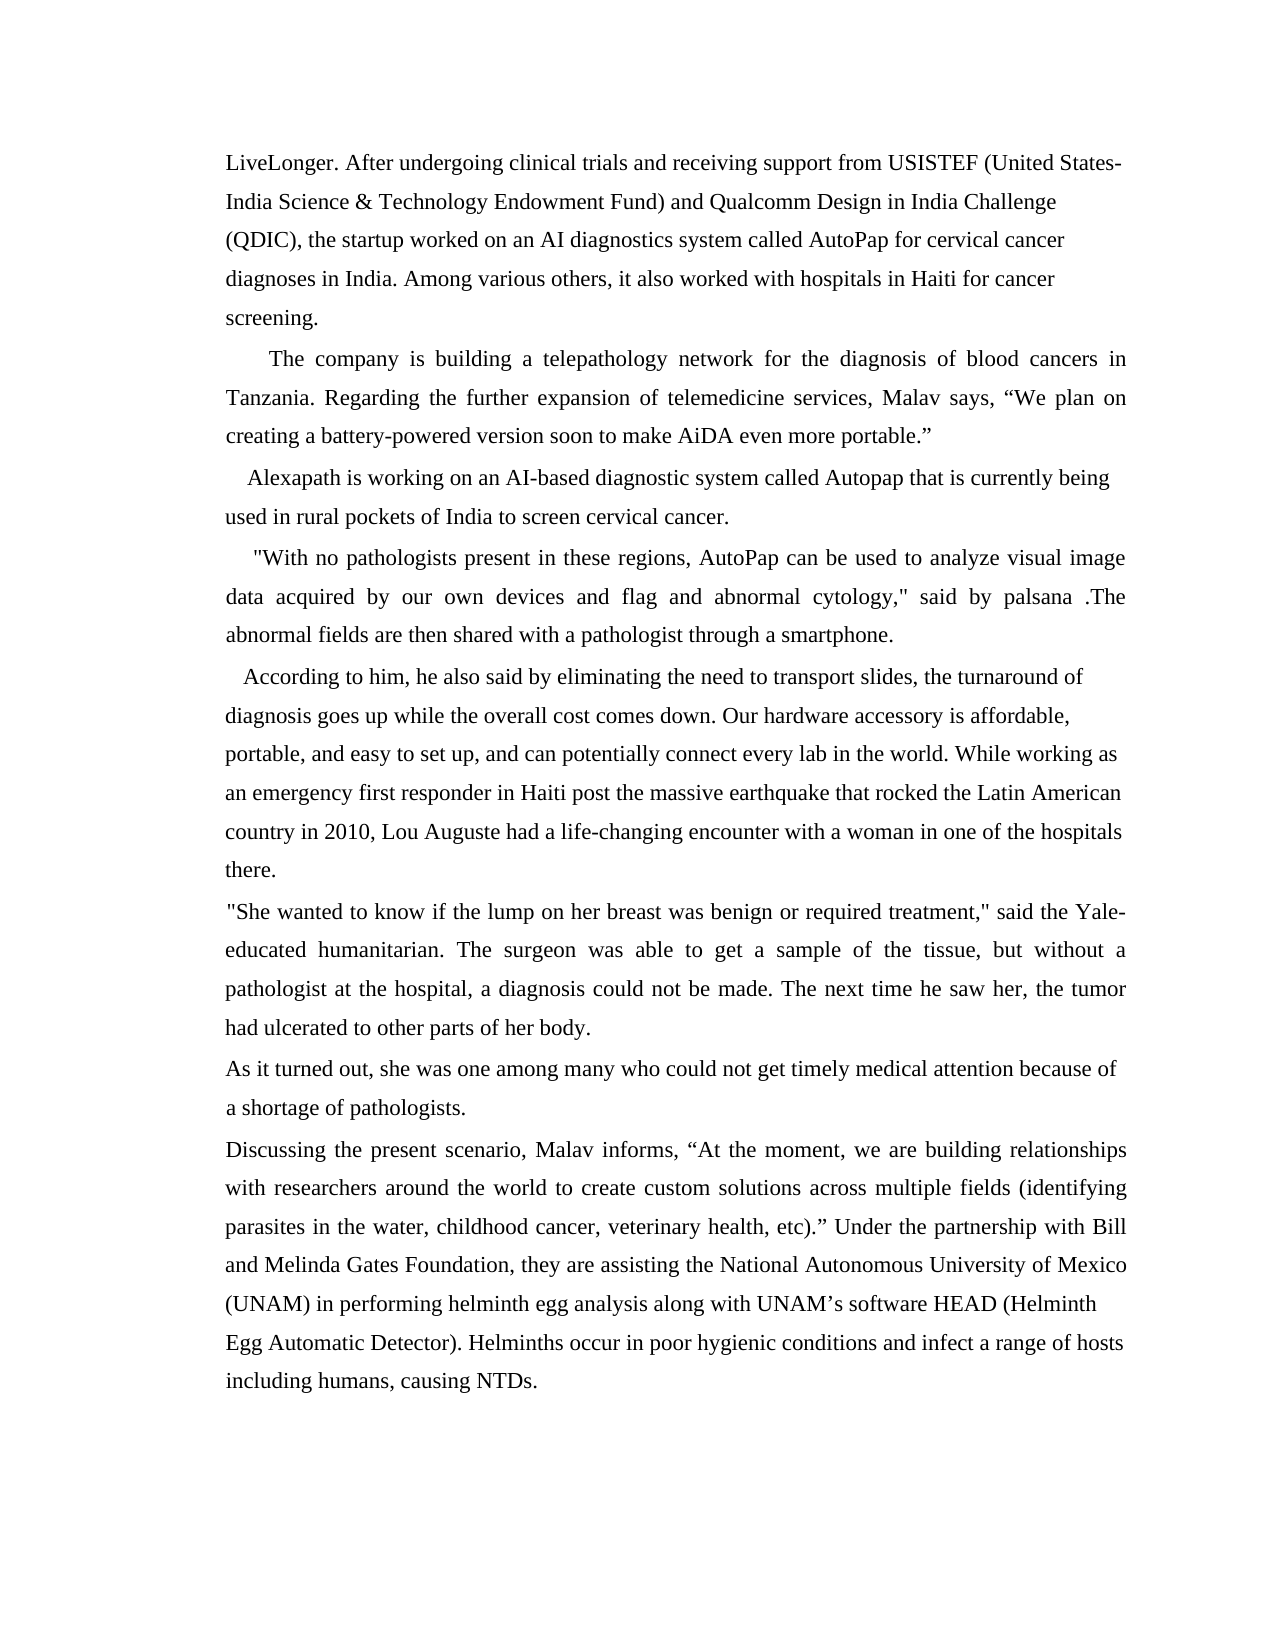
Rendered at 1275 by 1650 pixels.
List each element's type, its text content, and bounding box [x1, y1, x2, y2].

text Alexapath is working on an AI-based diagnostic system called Autopap that is currently being used in rural pockets of India to screen cervical cancer. [225, 464, 1128, 529]
text As it turned out, she was one among many who could not get timely medical attention because of a shortage of pathologists. [225, 1055, 1127, 1120]
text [225, 149, 1128, 330]
text According to him, he also said by eliminating the need to transport slides, the turnaround of diagnosis goes up while the overall cost comes down. Our hardware accessory is affordable, portable, and easy to set up, and can potentially connect every lab in the world. While working as an emergency first responder in Haiti post the massive earthquake that rocked the Latin American country in 2010, Lou Auguste had a life-changing encounter with a woman in one of the hospitals there. [225, 663, 1129, 883]
text "She wanted to know if the lump on her breast was benign or required treatment," said the Yale-educated humanitarian. The surgeon was able to get a sample of the tissue, but without a pathologist at the hospital, a diagnosis could not be made. The next time he saw her, the tumor had ulcerated to other parts of her body. [225, 898, 1128, 1040]
text "With no pathologists present in these regions, AutoPap can be used to analyze visual image data acquired by our own devices and flag and abnormal cytology," said by palsana .The abnormal fields are then shared with a pathologist through a smartphone. [226, 544, 1128, 648]
text Egg Automatic Detector). Helminths occur in poor hygienic conditions and infect a range of hosts including humans, causing NTDs. [225, 1329, 1127, 1394]
text Discussing the present scenario, Malav informs, “At the moment, we are building relationships with researchers around the world to create custom solutions across multiple fields (identifying parasites in the water, childhood cancer, veterinary health, etc).” Under the partnership with Bill and Melinda Gates Foundation, they are assisting the National Autonomous University of Mexico (UNAM) in performing helminth egg analysis along with UNAM’s software HEAD (Helminth [225, 1136, 1128, 1317]
text The company is building a telepathology network for the diagnosis of blood cancers in Tanzania. Regarding the further expansion of telemedicine services, Malav says, “We plan on creating a battery-powered version soon to make AiDA even more portable.” [226, 345, 1128, 449]
